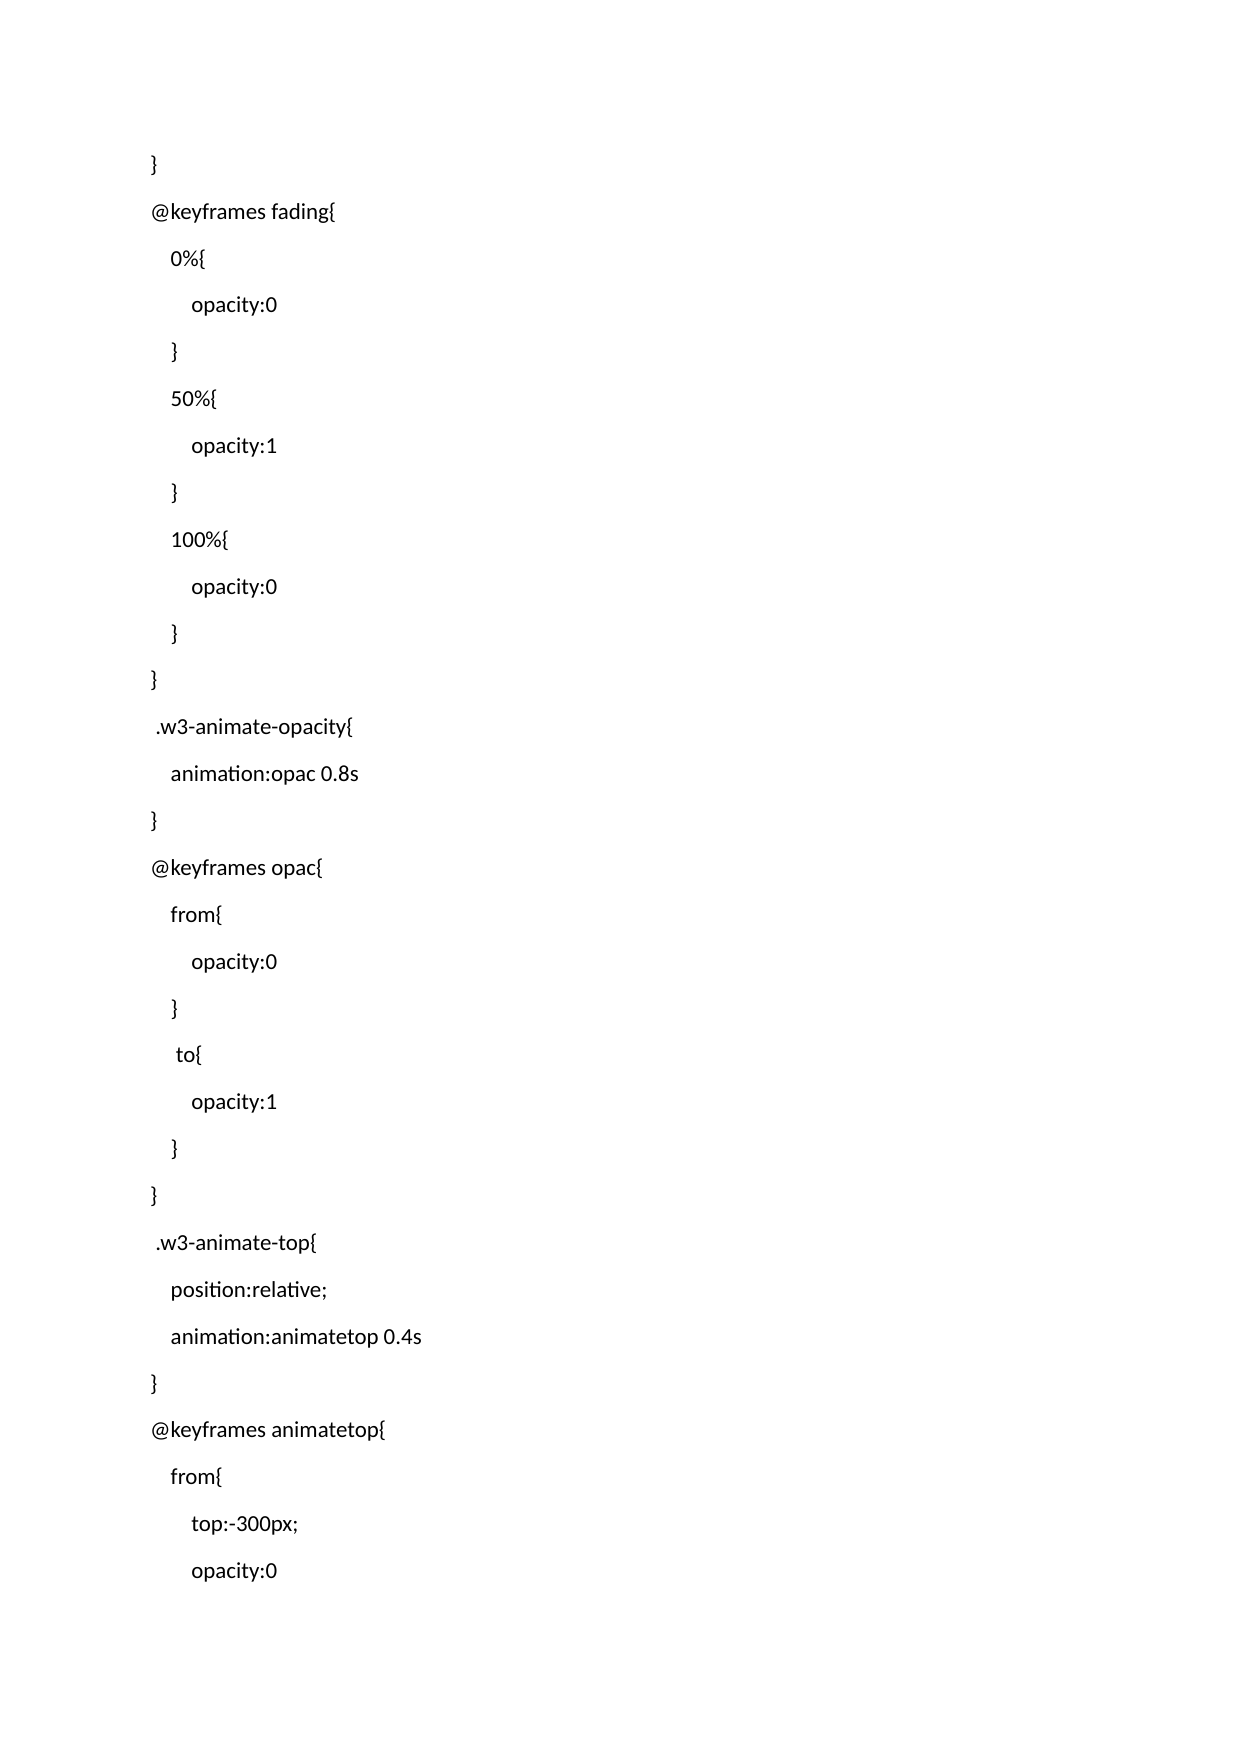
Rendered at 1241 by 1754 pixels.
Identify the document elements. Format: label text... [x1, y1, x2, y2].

text 100%{ [150, 525, 1090, 553]
text .w3-animate-opacity{ [150, 712, 1090, 741]
text } [150, 1369, 1090, 1397]
text opacity:0 [150, 291, 1090, 319]
text } [150, 806, 1090, 834]
text .w3-animate-top{ [150, 1228, 1090, 1256]
text } [150, 478, 1090, 506]
text } [150, 1181, 1090, 1209]
text opacity:0 [150, 572, 1090, 600]
text opacity:1 [150, 1087, 1090, 1116]
text } [150, 150, 1090, 178]
text @keyframes fading{ [150, 197, 1090, 225]
text position:relative; [150, 1275, 1090, 1303]
text animation:animatetop 0.4s [150, 1322, 1090, 1350]
text opacity:1 [150, 431, 1090, 459]
text from{ [150, 900, 1090, 928]
text @keyframes animatetop{ [150, 1416, 1090, 1444]
text 50%{ [150, 384, 1090, 412]
text opacity:0 [150, 1556, 1090, 1584]
text 0%{ [150, 244, 1090, 272]
text } [150, 619, 1090, 647]
text @keyframes opac{ [150, 853, 1090, 881]
text } [150, 666, 1090, 694]
text } [150, 337, 1090, 366]
text opacity:0 [150, 947, 1090, 975]
text top:-300px; [150, 1509, 1090, 1537]
text } [150, 1134, 1090, 1162]
text from{ [150, 1462, 1090, 1491]
text } [150, 994, 1090, 1022]
text to{ [150, 1041, 1090, 1069]
text animation:opac 0.8s [150, 759, 1090, 787]
